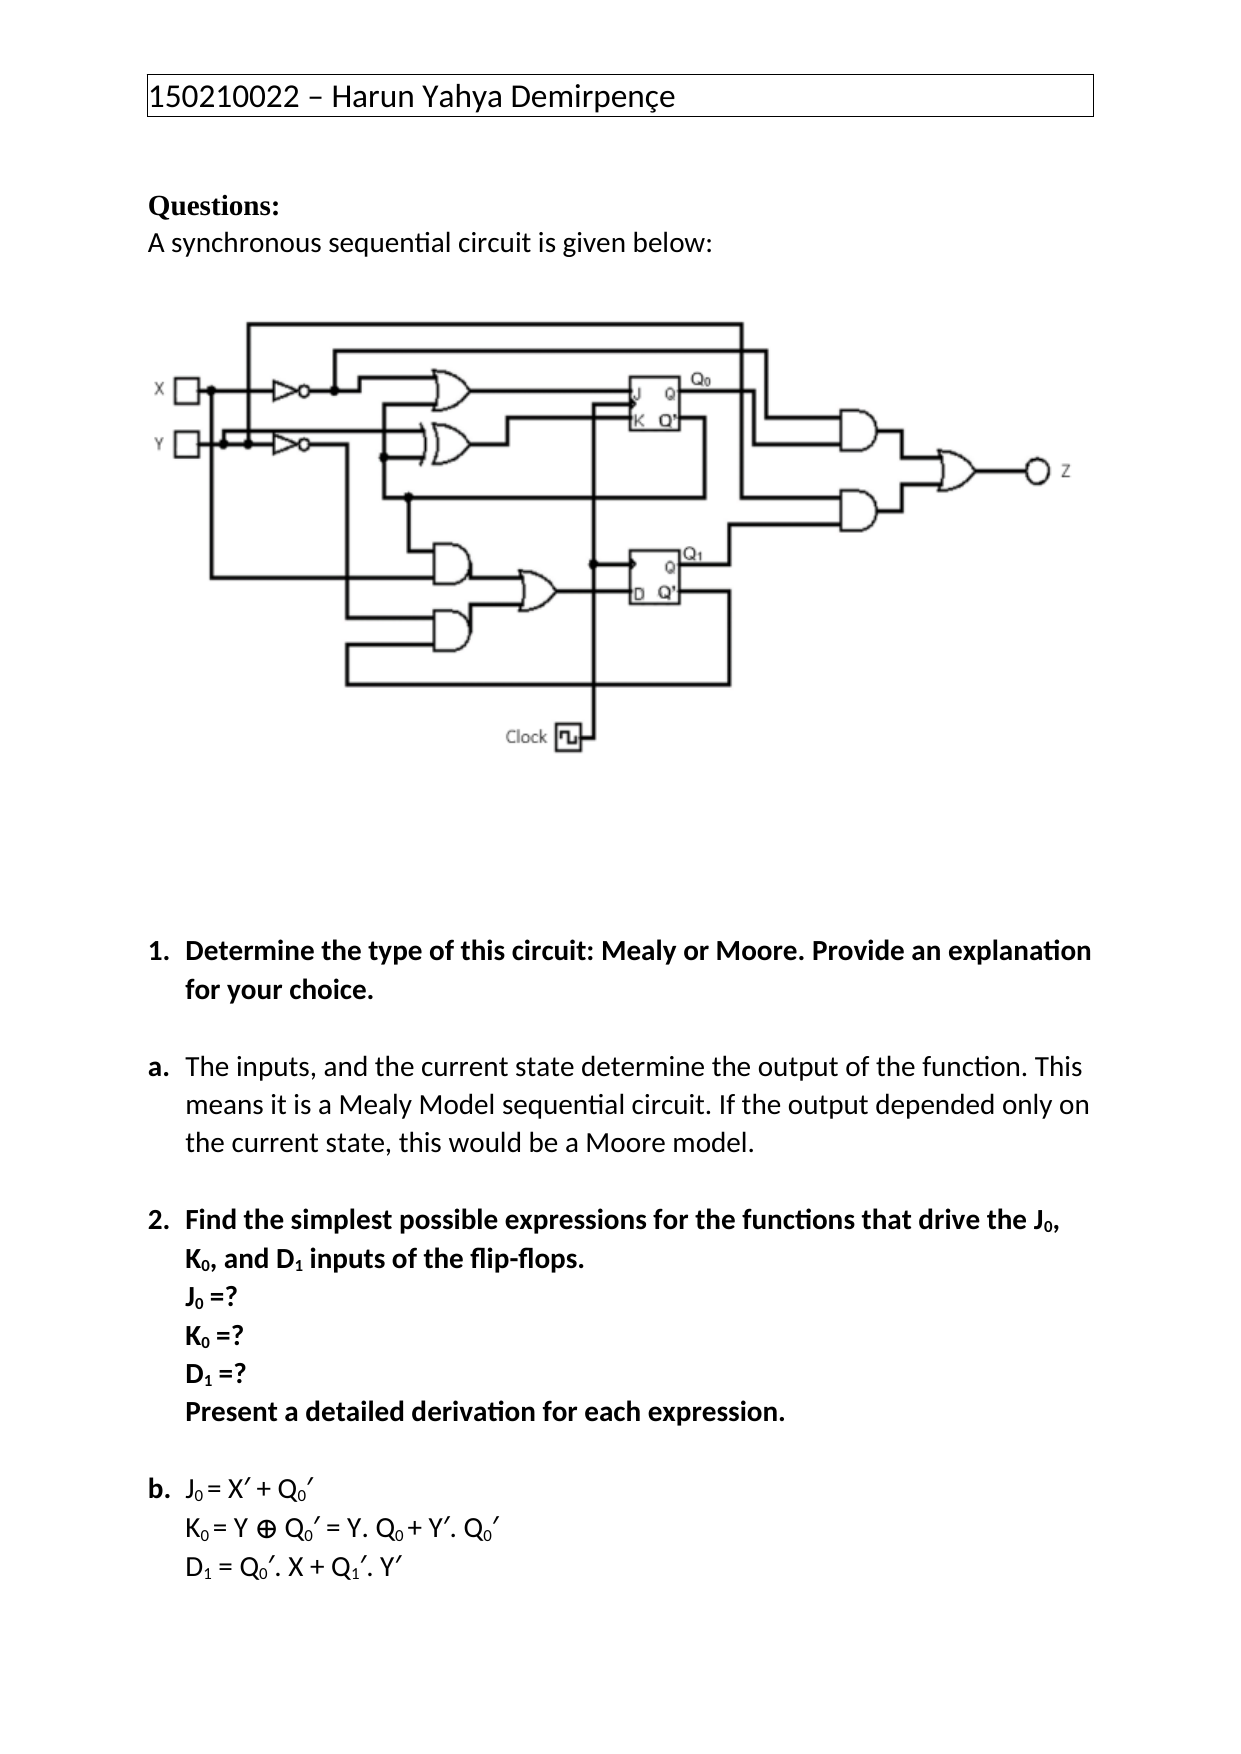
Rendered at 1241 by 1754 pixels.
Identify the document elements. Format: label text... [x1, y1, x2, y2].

list J0 =? [185, 1278, 1093, 1314]
text A synchronous sequential circuit is given below: [148, 224, 1093, 259]
list K0 = Y ⊕ Q0′ = Y. Q0 + Y′. Q0′ [185, 1509, 1093, 1545]
text Questions: [148, 188, 1029, 221]
list The inputs, and the current state determine the output of the function. This means it is a Mealy Model sequential circuit. If the output depended only on the current state, this would be a Moore model. [148, 1048, 1093, 1160]
list Find the simplest possible expressions for the functions that drive the J0, K0, and D1 inputs of the flip-flops. [148, 1201, 1093, 1275]
list J0 = X′ + Q0′ [148, 1470, 1093, 1506]
list D1 = Q0′. X + Q1′. Y′ [185, 1548, 1093, 1583]
picture [147, 310, 1093, 800]
list D1 =? [185, 1355, 1093, 1391]
list Determine the type of this circuit: Mealy or Moore. Provide an explanation for your choice. [148, 932, 1093, 1006]
list Present a detailed derivation for each expression. [185, 1393, 1093, 1429]
list K0 =? [185, 1317, 1093, 1352]
